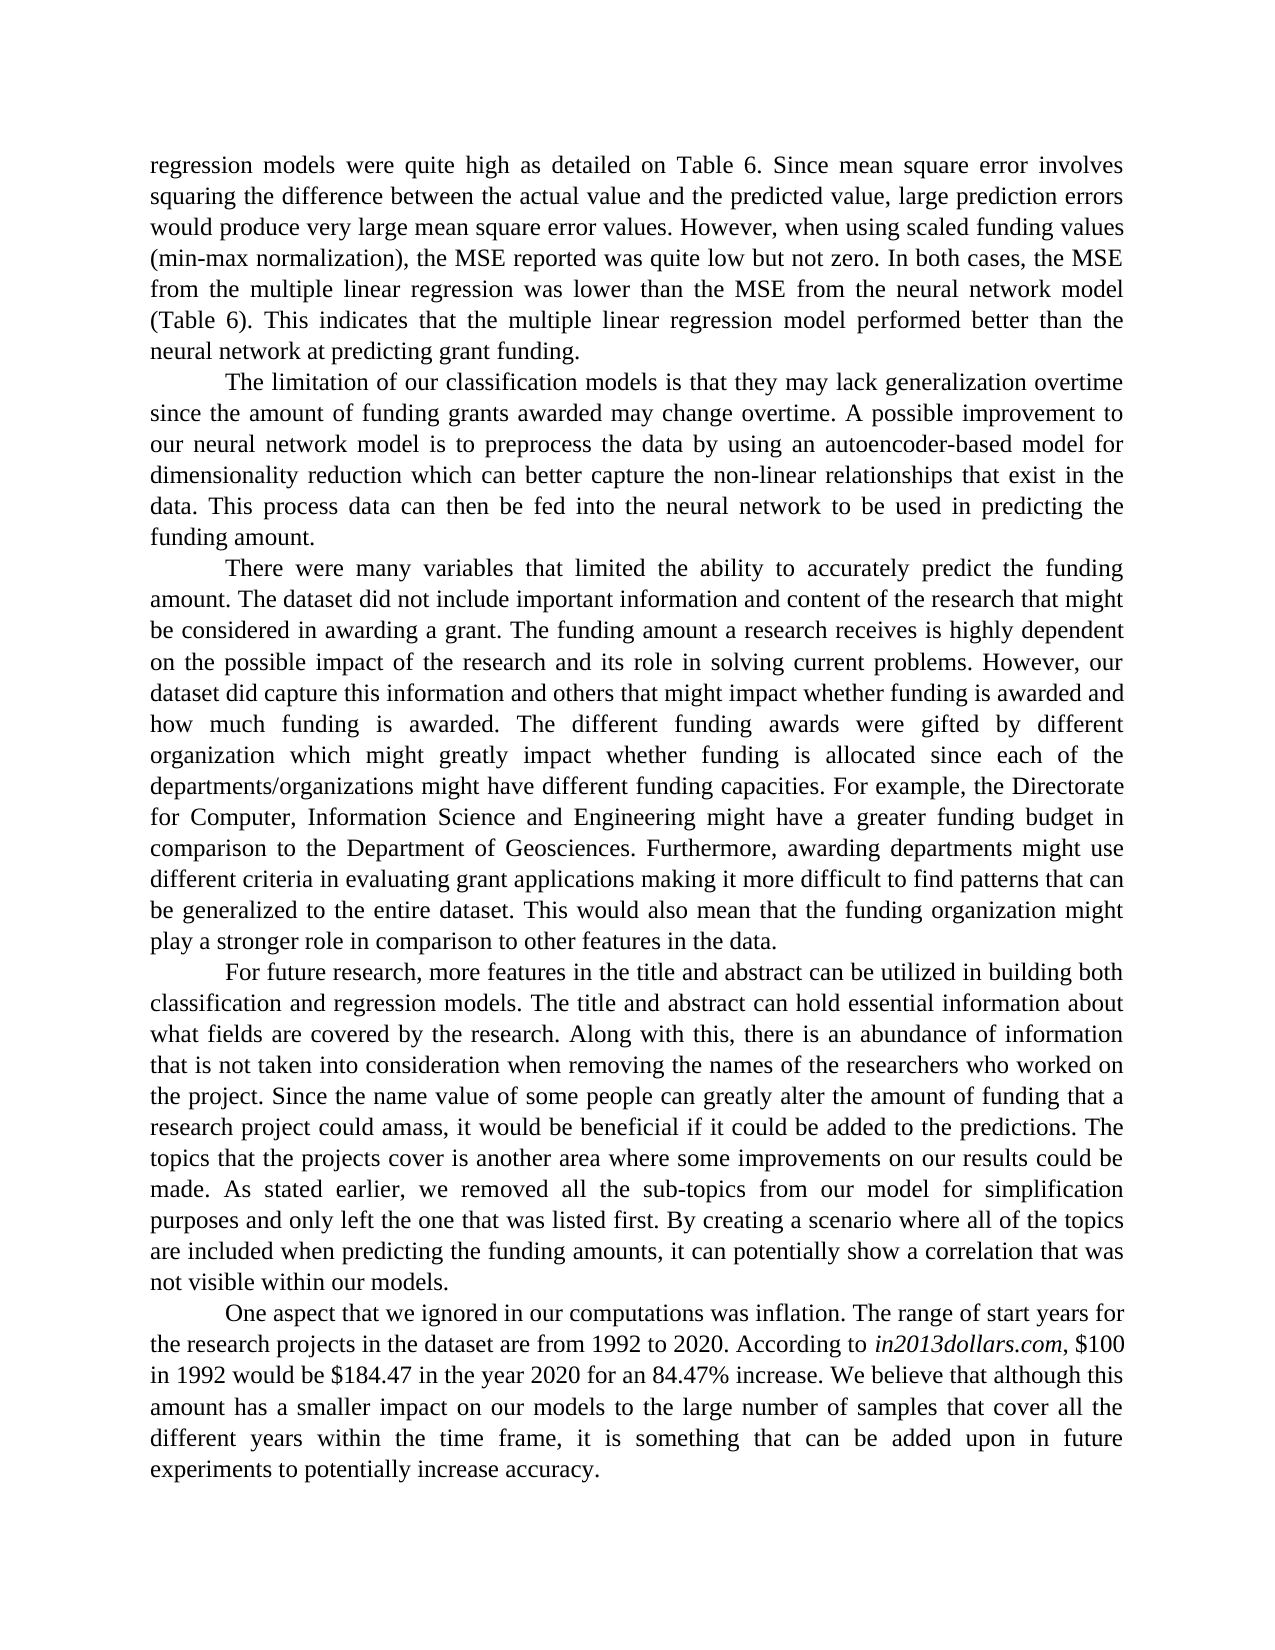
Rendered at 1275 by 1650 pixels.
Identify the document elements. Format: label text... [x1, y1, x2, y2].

text The limitation of our classification models is that they may lack generalization overtime since the amount of funding grants awarded may change overtime. A possible improvement to our neural network model is to preprocess the data by using an autoencoder-based model for dimensionality reduction which can better capture the non-linear relationships that exist in the data. This process data can then be fed into the neural network to be used in predicting the funding amount. [150, 367, 1125, 551]
text One aspect that we ignored in our computations was inflation. The range of start years for the research projects in the dataset are from 1992 to 2020. According to in2013dollars.com, $100 in 1992 would be $184.47 in the year 2020 for an 84.47% increase. We believe that although this amount has a smaller impact on our models to the large number of samples that cover all the different years within the time frame, it is something that can be added upon in future experiments to potentially increase accuracy. [150, 1298, 1125, 1482]
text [150, 150, 1125, 365]
text There were many variables that limited the ability to accurately predict the funding amount. The dataset did not include important information and content of the research that might be considered in awarding a grant. The funding amount a research receives is highly dependent on the possible impact of the research and its role in solving current problems. However, our dataset did capture this information and others that might impact whether funding is awarded and how much funding is awarded. The different funding awards were gifted by different organization which might greatly impact whether funding is allocated since each of the departments/organizations might have different funding capacities. For example, the Directorate for Computer, Information Science and Engineering might have a greater funding budget in comparison to the Department of Geosciences. Furthermore, awarding departments might use different criteria in evaluating grant applications making it more difficult to find patterns that can be generalized to the entire dataset. This would also mean that the funding organization might play a stronger role in comparison to other features in the data. [150, 553, 1125, 955]
text For future research, more features in the title and abstract can be utilized in building both classification and regression models. The title and abstract can hold essential information about what fields are covered by the research. Along with this, there is an abundance of information that is not taken into consideration when removing the names of the researchers who worked on the project. Since the name value of some people can greatly alter the amount of funding that a research project could amass, it would be beneficial if it could be added to the predictions. The topics that the projects cover is another area where some improvements on our results could be made. As stated earlier, we removed all the sub-topics from our model for simplification purposes and only left the one that was listed first. By creating a scenario where all of the topics are included when predicting the funding amounts, it can potentially show a correlation that was not visible within our models. [150, 957, 1125, 1296]
